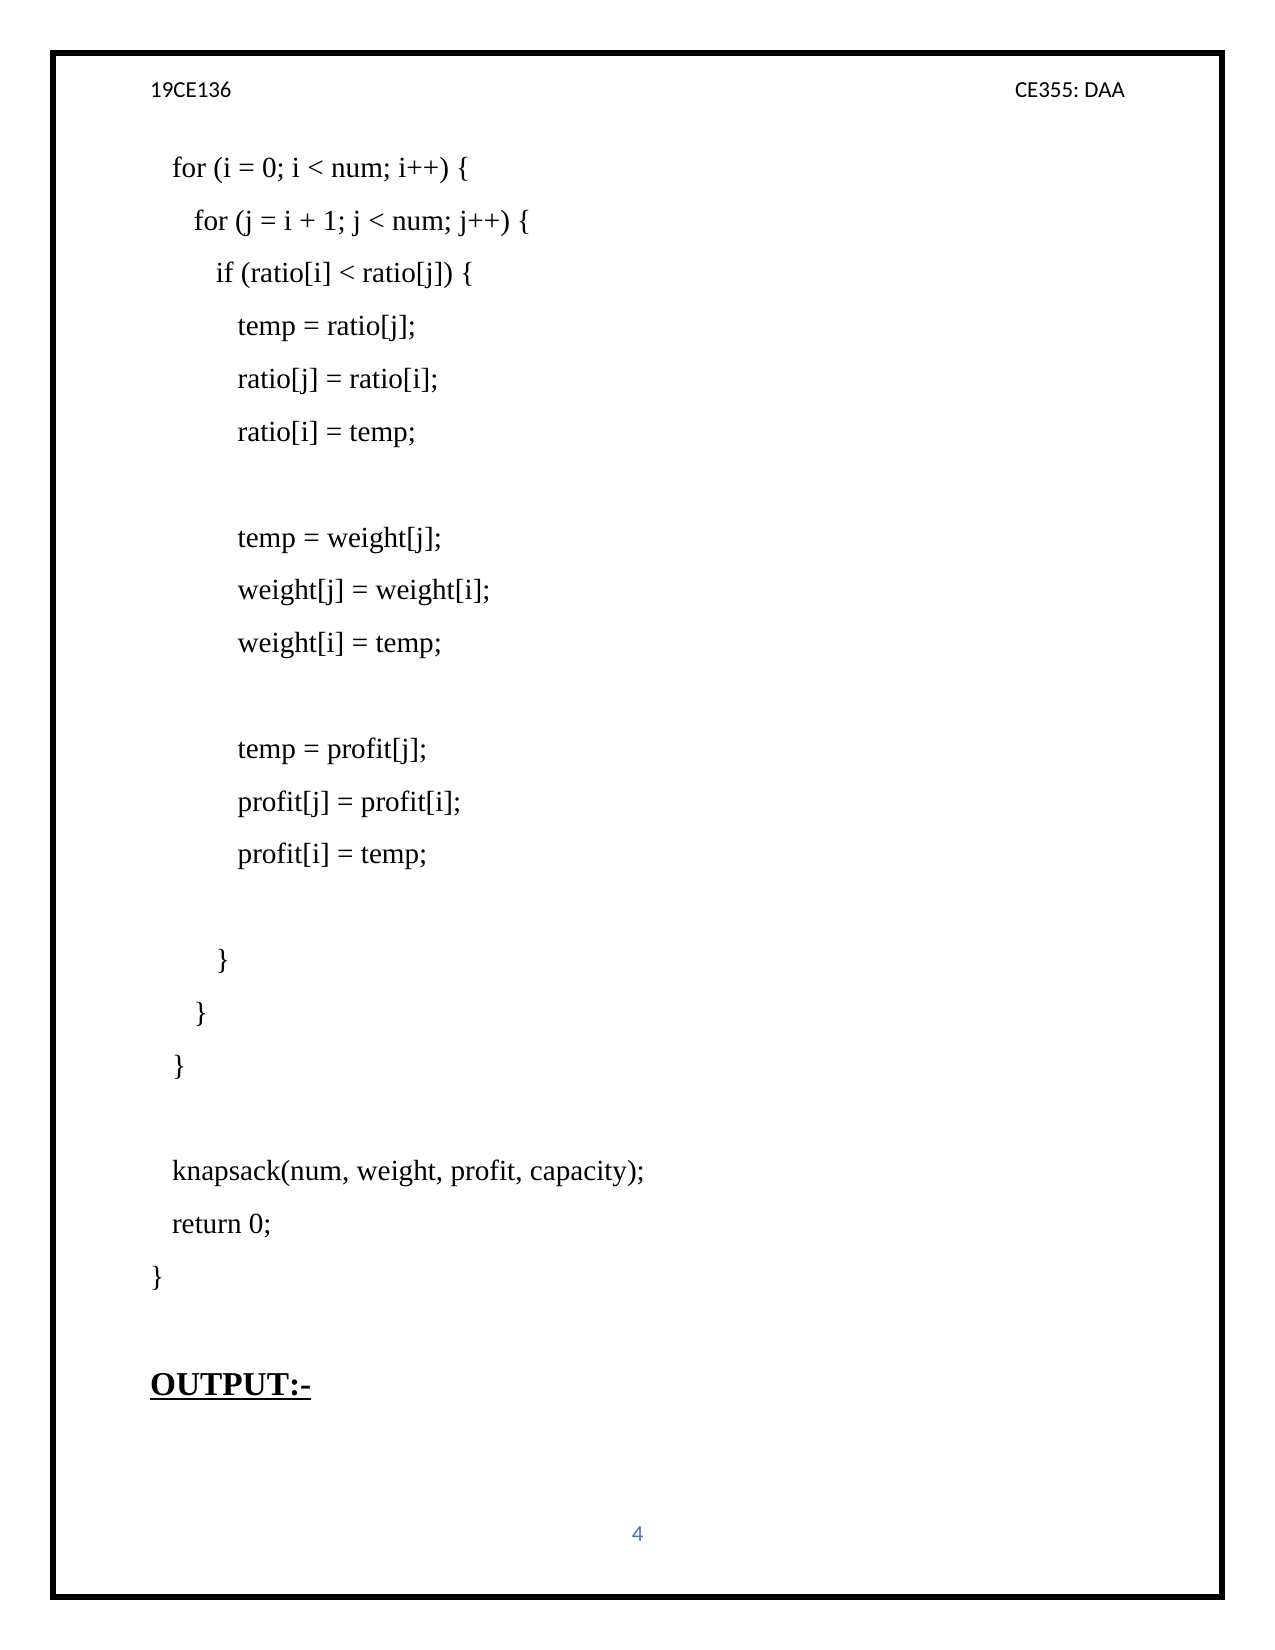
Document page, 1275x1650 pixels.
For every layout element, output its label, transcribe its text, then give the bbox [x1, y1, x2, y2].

text profit[i] = temp; [150, 837, 1125, 870]
text temp = weight[j]; [150, 520, 1125, 553]
text if (ratio[i] < ratio[j]) { [150, 256, 1125, 289]
text return 0; [150, 1206, 1125, 1240]
text } [150, 1259, 1125, 1293]
text OUTPUT:- [150, 1365, 1125, 1403]
text profit[j] = profit[i]; [150, 784, 1125, 817]
text knapsack(num, weight, profit, capacity); [150, 1153, 1125, 1187]
text for (j = i + 1; j < num; j++) { [150, 203, 1125, 236]
text temp = profit[j]; [150, 731, 1125, 764]
text ratio[j] = ratio[i]; [150, 361, 1125, 395]
text weight[i] = temp; [150, 625, 1125, 659]
text } [150, 1048, 1125, 1081]
text } [150, 942, 1125, 976]
text for (i = 0; i < num; i++) { [150, 150, 1125, 183]
text ratio[i] = temp; [150, 414, 1125, 448]
text weight[j] = weight[i]; [150, 572, 1125, 606]
text } [150, 995, 1125, 1028]
text temp = ratio[j]; [150, 308, 1125, 342]
